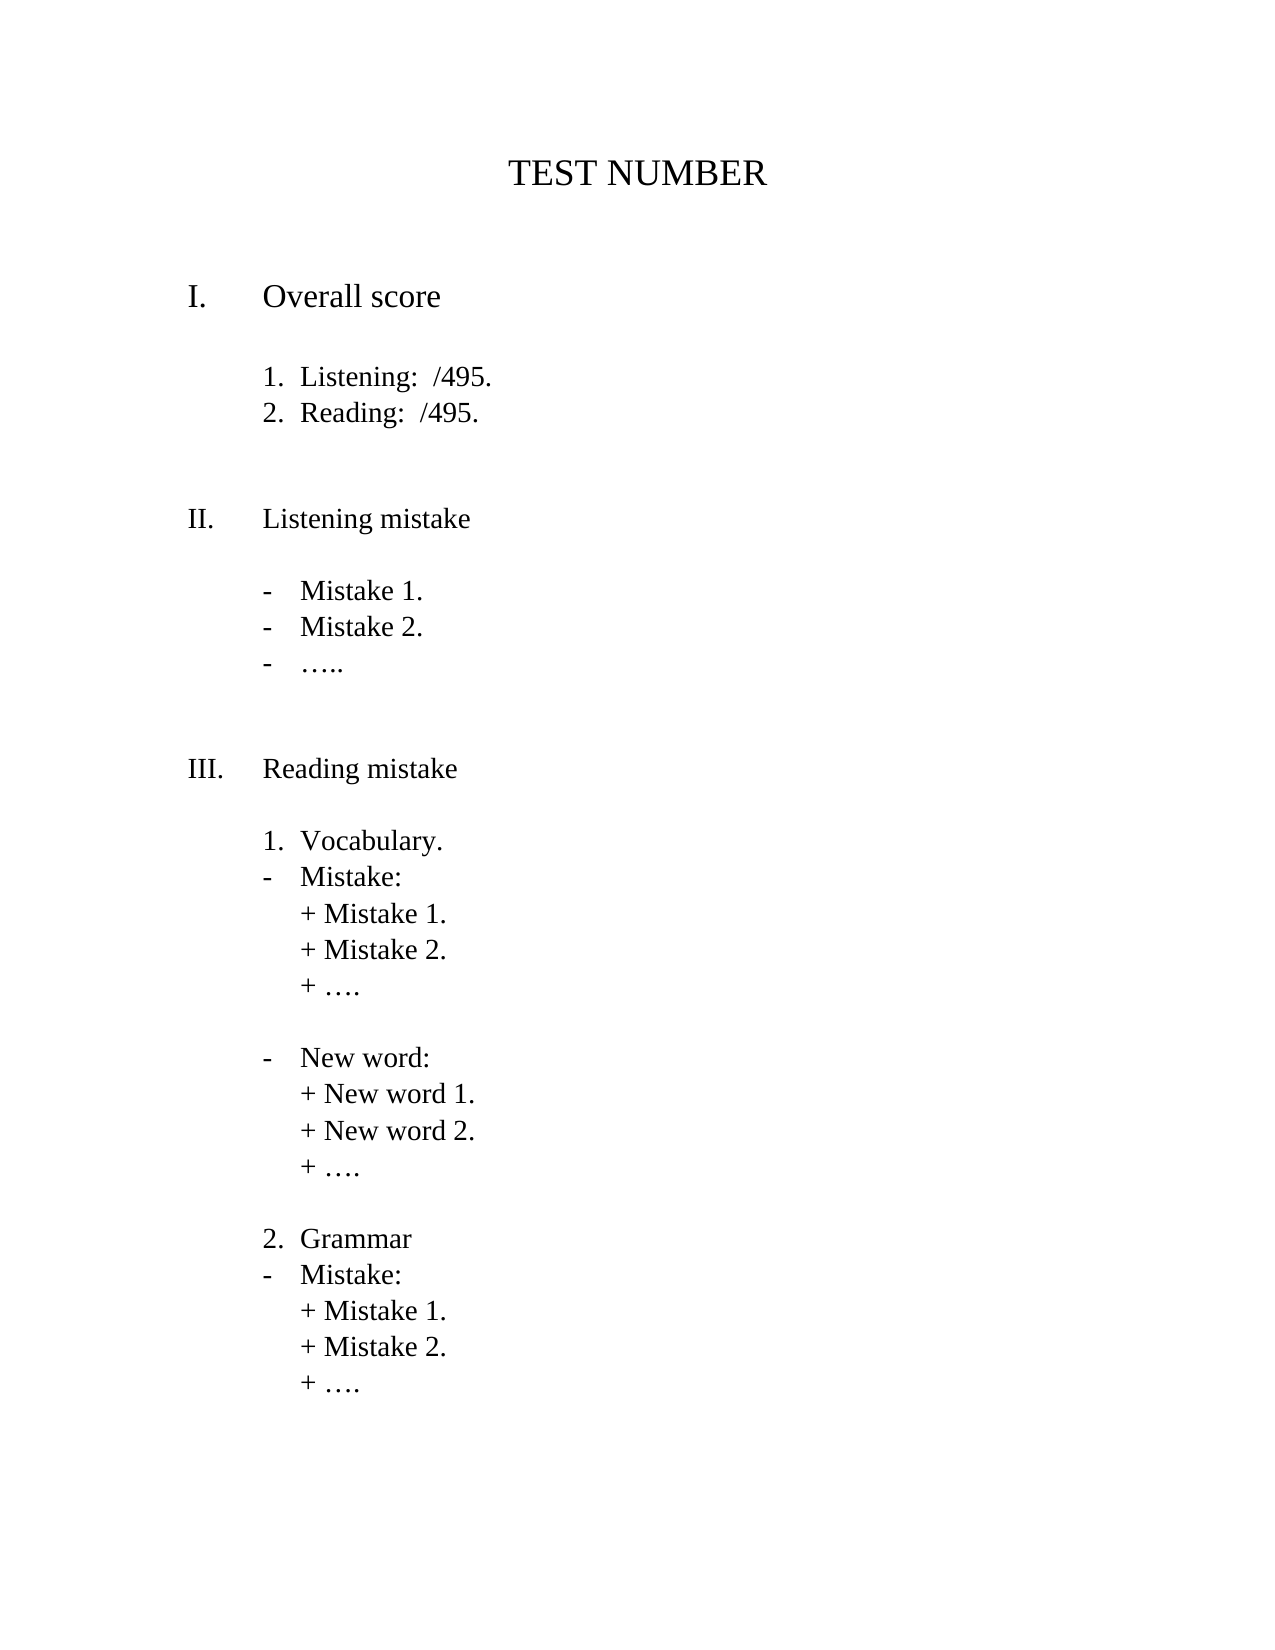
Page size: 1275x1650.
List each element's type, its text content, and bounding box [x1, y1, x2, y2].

list + Mistake 1. [300, 896, 1125, 929]
list Listening mistake [187, 501, 1125, 534]
list + New word 2. [300, 1113, 1125, 1146]
list ….. [262, 646, 1125, 679]
list Grammar [262, 1221, 1125, 1254]
list New word: [262, 1040, 1125, 1074]
list Listening: /495. [262, 359, 1125, 393]
list Mistake: [262, 1257, 1125, 1291]
list + …. [300, 1149, 1125, 1182]
list + Mistake 1. [300, 1293, 1125, 1327]
list Mistake: [262, 859, 1125, 893]
list + Mistake 2. [300, 1329, 1125, 1363]
list Reading mistake [187, 751, 1125, 785]
text TEST NUMBER [150, 150, 1125, 193]
list + …. [300, 968, 1125, 1002]
list + …. [300, 1366, 1125, 1399]
list + New word 1. [300, 1076, 1125, 1110]
list Reading: /495. [262, 395, 1125, 429]
list Vocabulary. [262, 823, 1125, 857]
list + Mistake 2. [300, 932, 1125, 965]
list Mistake 2. [262, 609, 1125, 643]
list Overall score [187, 276, 1125, 315]
list Mistake 1. [262, 573, 1125, 607]
